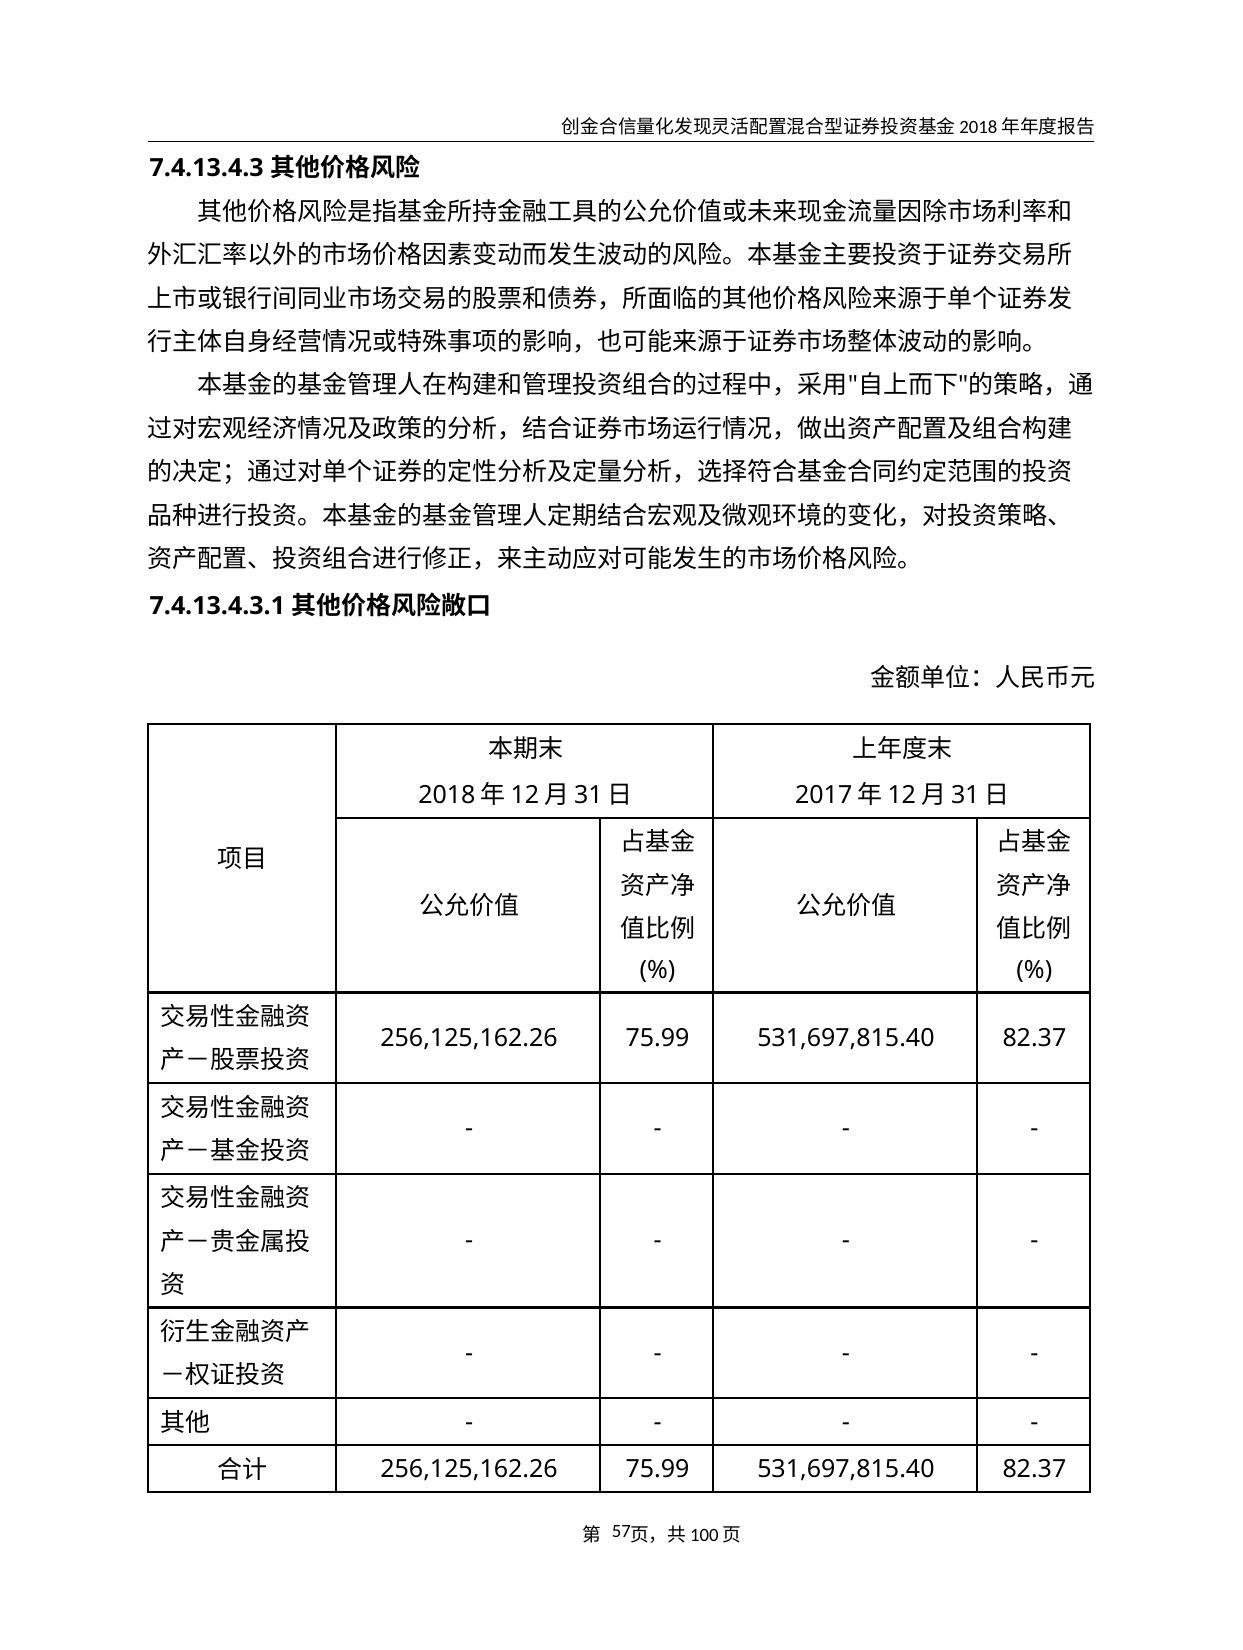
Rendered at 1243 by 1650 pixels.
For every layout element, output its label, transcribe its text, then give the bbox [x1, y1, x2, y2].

table_cell - [978, 1175, 1089, 1306]
table_cell - [714, 1309, 976, 1397]
table_cell - [714, 1084, 976, 1172]
table_cell 公允价值 [714, 819, 976, 991]
table_cell - [714, 1399, 976, 1444]
table_cell - [601, 1175, 712, 1306]
table_cell - [978, 1084, 1089, 1172]
text 金额单位：人民币元 [148, 658, 1094, 694]
table_header 本期末 2018年12月31日 [337, 725, 712, 817]
table_cell - [601, 1309, 712, 1397]
table_cell 其他 [149, 1399, 335, 1444]
table_cell 82.37 [978, 994, 1089, 1082]
table_cell 75.99 [601, 1446, 712, 1491]
text 7.4.13.4.3.1 其他价格风险敞口 [149, 585, 1094, 621]
table_cell 占基金资产净值比例(%) [601, 819, 712, 991]
text 本基金的基金管理人在构建和管理投资组合的过程中，采用"自上而下"的策略，通过对宏观经济情况及政策的分析，结合证券市场运行情况，做出资产配置及组合构建的决定；通过对单个证券的定性分析及定量分析，选择符合基金合同约定范围的投资品种进行投资。本基金的基金管理人定期结合宏观及微观环境的变化，对投资策略、资产配置、投资组合进行修正，来主动应对可能发生的市场价格风险。 [148, 365, 1094, 575]
table_cell - [337, 1309, 599, 1397]
table_cell 531,697,815.40 [714, 1446, 976, 1491]
table_cell 交易性金融资产－基金投资 [149, 1084, 335, 1172]
table_cell 公允价值 [337, 819, 599, 991]
table_cell - [714, 1175, 976, 1306]
table_cell - [337, 1175, 599, 1306]
table_cell - [601, 1399, 712, 1444]
text 7.4.13.4.3 其他价格风险 [149, 148, 1094, 184]
table_cell - [978, 1309, 1089, 1397]
table_header 项目 [149, 725, 335, 991]
table_cell 531,697,815.40 [714, 994, 976, 1082]
table_cell 合计 [149, 1446, 335, 1491]
text 其他价格风险是指基金所持金融工具的公允价值或未来现金流量因除市场利率和外汇汇率以外的市场价格因素变动而发生波动的风险。本基金主要投资于证券交易所上市或银行间同业市场交易的股票和债券，所面临的其他价格风险来源于单个证券发行主体自身经营情况或特殊事项的影响，也可能来源于证券市场整体波动的影响。 [148, 191, 1094, 358]
table_cell - [337, 1399, 599, 1444]
table_cell - [601, 1084, 712, 1172]
table_header 上年度末 2017年12月31日 [714, 725, 1089, 817]
table_cell 256,125,162.26 [337, 1446, 599, 1491]
table_cell 交易性金融资产－贵金属投资 [149, 1175, 335, 1306]
table_cell 82.37 [978, 1446, 1089, 1491]
table_cell 75.99 [601, 994, 712, 1082]
table_cell - [337, 1084, 599, 1172]
table_cell 衍生金融资产－权证投资 [149, 1309, 335, 1397]
table_cell 交易性金融资产－股票投资 [149, 994, 335, 1082]
table_cell 256,125,162.26 [337, 994, 599, 1082]
table_cell 占基金资产净值比例(%) [978, 819, 1089, 991]
table_cell - [978, 1399, 1089, 1444]
